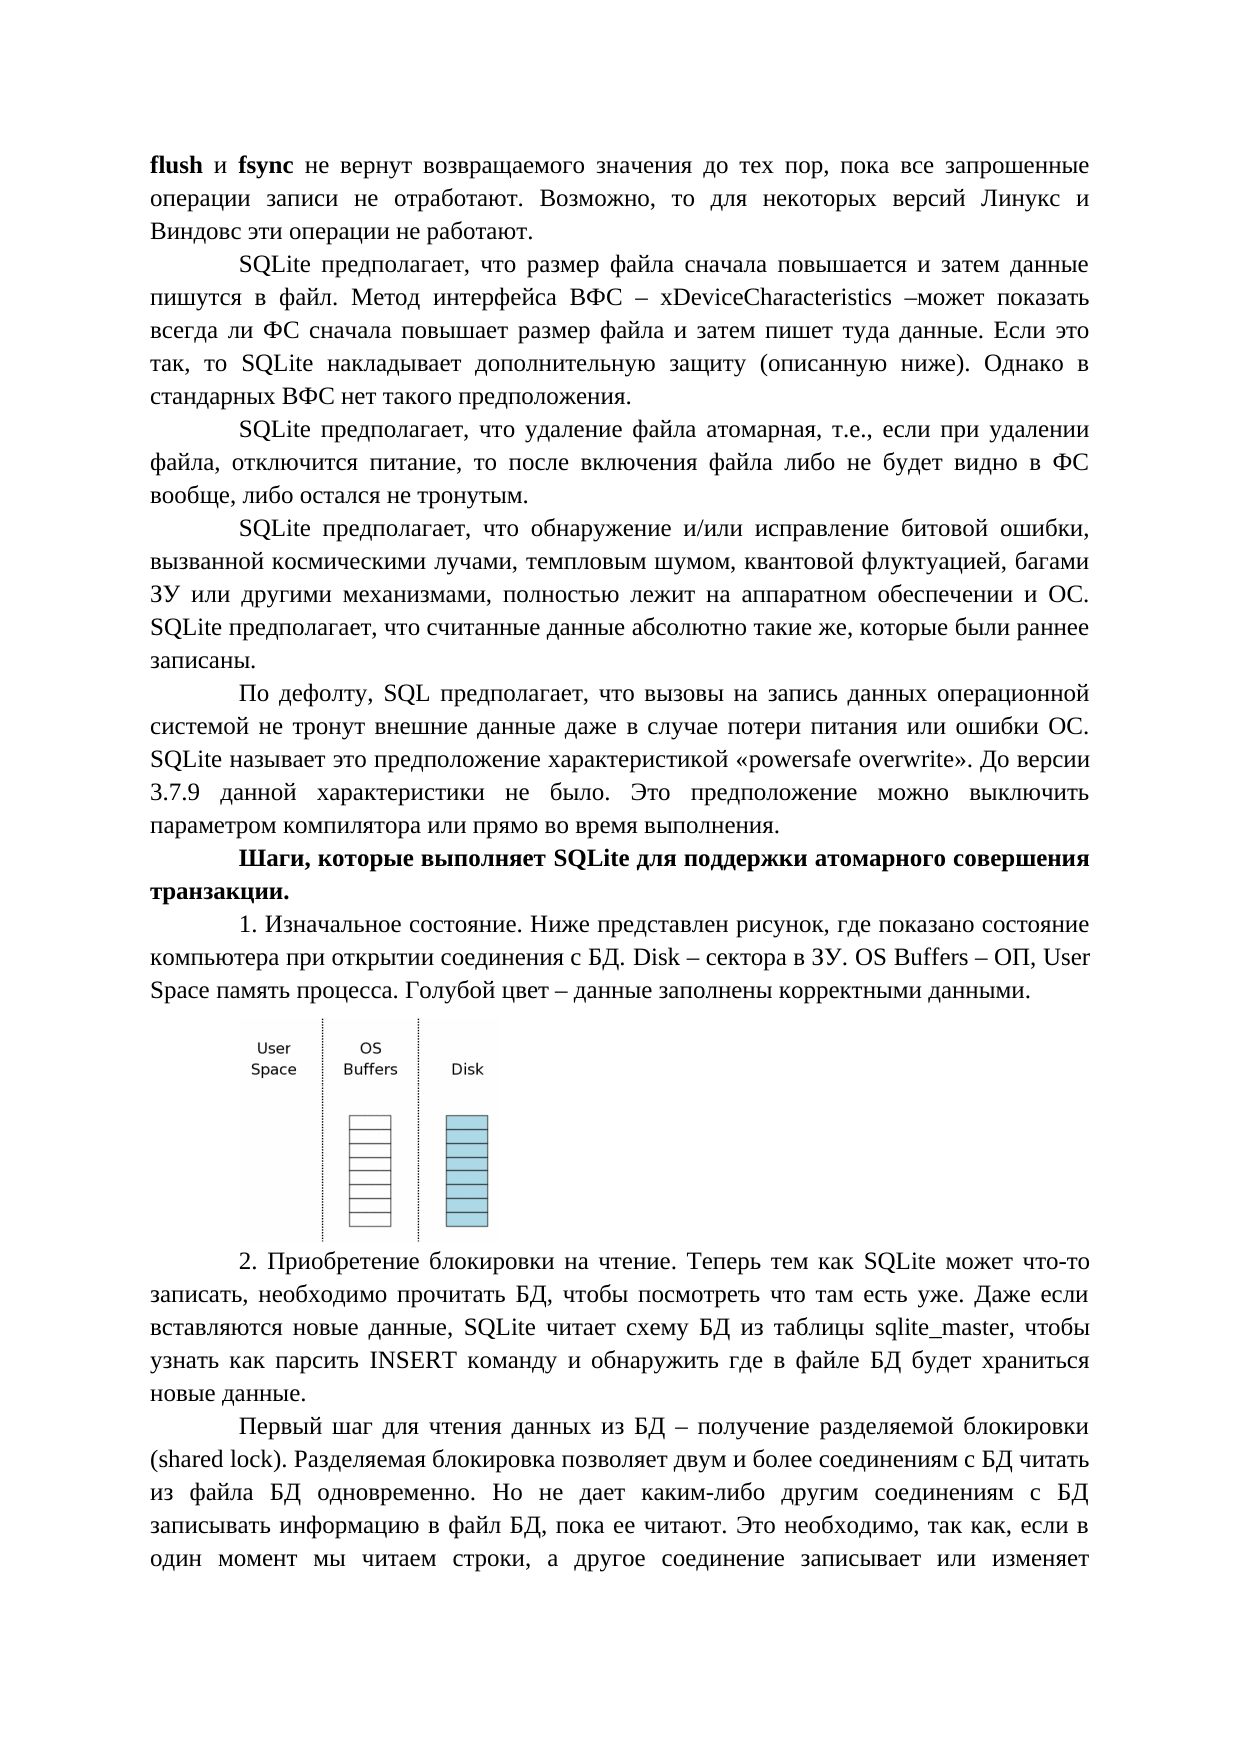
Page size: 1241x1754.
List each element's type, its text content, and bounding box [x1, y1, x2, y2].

text Шаги, которые выполняет SQLite для поддержки атомарного совершения транзакции. [150, 843, 1090, 905]
text SQLite предполагает, что размер файла сначала повышается и затем данные пишутся в файл. Метод интерфейса ВФС – xDeviceCharacteristics –может показать всегда ли ФС сначала повышает размер файла и затем пишет туда данные. Если это так, то SQLite накладывает дополнительную защиту (описанную ниже). Однако в стандарных ВФС нет такого предположения. [150, 249, 1090, 410]
text SQLite предполагает, что обнаружение и/или исправление битовой ошибки, вызванной космическими лучами, темпловым шумом, квантовой флуктуацией, багами ЗУ или другими механизмами, полностью лежит на аппаратном обеспечении и ОС. SQLite предполагает, что считанные данные абсолютно такие же, которые были раннее записаны. [150, 513, 1090, 674]
text 1. Изначальное состояние. Ниже представлен рисунок, где показано состояние компьютера при открытии соединения с БД. Disk – сектора в ЗУ. OS Buffers – ОП, User Space память процесса. Голубой цвет – данные заполнены корректными данными. [150, 909, 1090, 1004]
picture [238, 1008, 500, 1242]
text 2. Приобретение блокировки на чтение. Теперь тем как SQLite может что-то записать, необходимо прочитать БД, чтобы посмотреть что там есть уже. Даже если вставляются новые данные, SQLite читает схему БД из таблицы sqlite_master, чтобы узнать как парсить INSERT команду и обнаружить где в файле БД будет храниться новые данные. [150, 1246, 1090, 1407]
text По дефолту, SQL предполагает, что вызовы на запись данных операционной системой не тронут внешние данные даже в случае потери питания или ошибки ОС. SQLite называет это предположение характеристикой «powersafe overwrite». До версии 3.7.9 данной характеристики не было. Это предположение можно выключить параметром компилятора или прямо во время выполнения. [150, 678, 1090, 839]
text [150, 150, 1090, 245]
text SQLite предполагает, что удаление файла атомарная, т.е., если при удалении файла, отключится питание, то после включения файла либо не будет видно в ФС вообще, либо остался не тронутым. [150, 414, 1090, 509]
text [150, 1411, 1090, 1572]
